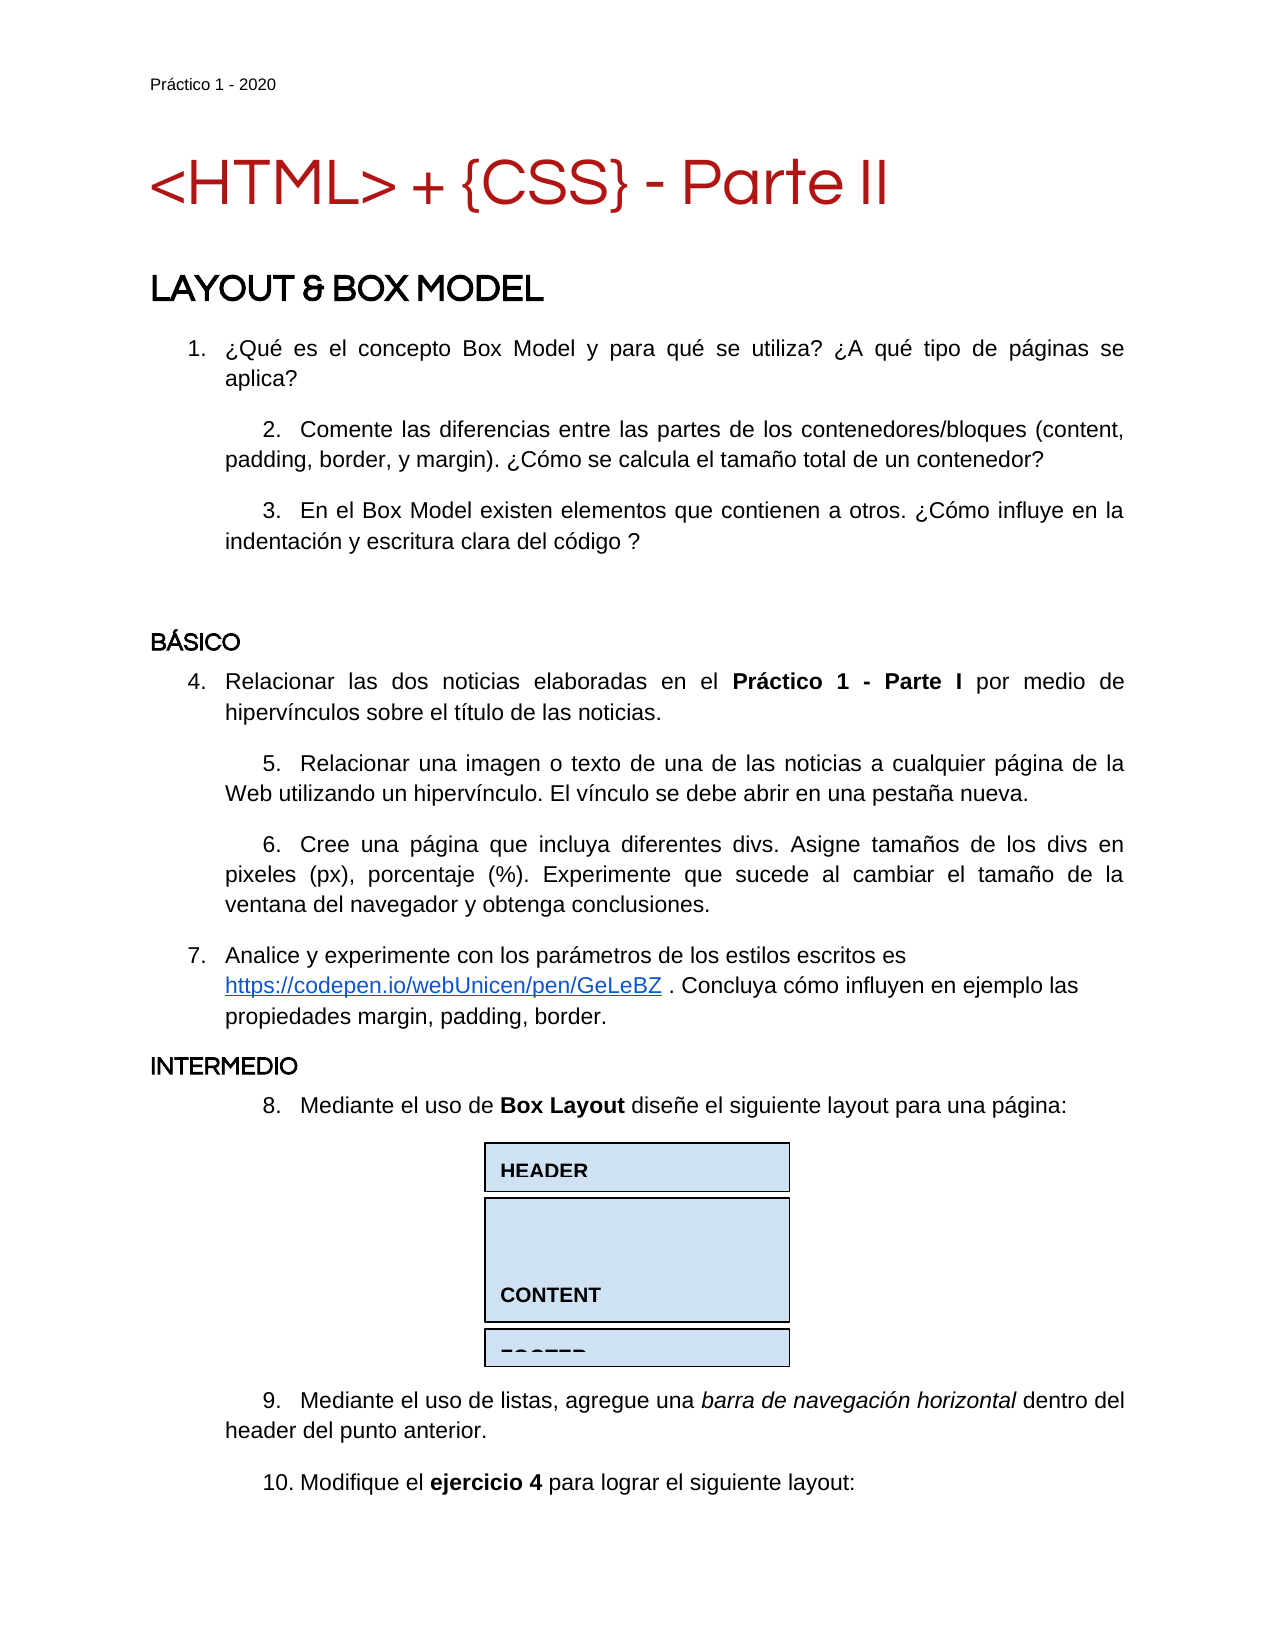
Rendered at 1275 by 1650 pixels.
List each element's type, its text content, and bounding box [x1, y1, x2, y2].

list ¿Qué es el concepto Box Model y para qué se utiliza? ¿A qué tipo de páginas se aplica? [187, 335, 1125, 391]
title <HTML> + {CSS} - Parte II [150, 150, 1125, 219]
list Modifique el ejercicio 4 para lograr el siguiente layout: [225, 1468, 1125, 1495]
subtitle INTERMEDIO [150, 1054, 1125, 1079]
list Relacionar las dos noticias elaboradas en el Práctico 1 - Parte I por medio de hipervínculos sobre el título de las noticias. [187, 668, 1125, 725]
list Analice y experimente con los parámetros de los estilos escritos es https://codepen.io/webUnicen/pen/GeLeBZ . Concluya cómo influyen en ejemplo las propiedades margin, padding, border. [187, 942, 1125, 1029]
list Mediante el uso de listas, agregue una barra de navegación horizontal dentro del header del punto anterior. [225, 1387, 1125, 1444]
list En el Box Model existen elementos que contienen a otros. ¿Cómo influye en la indentación y escritura clara del código ? [225, 497, 1125, 554]
list Comente las diferencias entre las partes de los contenedores/bloques (content, padding, border, y margin). ¿Cómo se calcula el tamaño total de un contenedor? [225, 416, 1125, 473]
list Mediante el uso de Box Layout diseñe el siguiente layout para una página: [225, 1092, 1125, 1118]
list Cree una página que incluya diferentes divs. Asigne tamaños de los divs en pixeles (px), porcentaje (%). Experimente que sucede al cambiar el tamaño de la ventana del navegador y obtenga conclusiones. [225, 831, 1125, 917]
text LAYOUT & BOX MODEL [150, 270, 1125, 308]
subtitle BÁSICO [150, 630, 1125, 655]
list Relacionar una imagen o texto de una de las noticias a cualquier página de la Web utilizando un hipervínculo. El vínculo se debe abrir en una pestaña nueva. [225, 749, 1125, 806]
